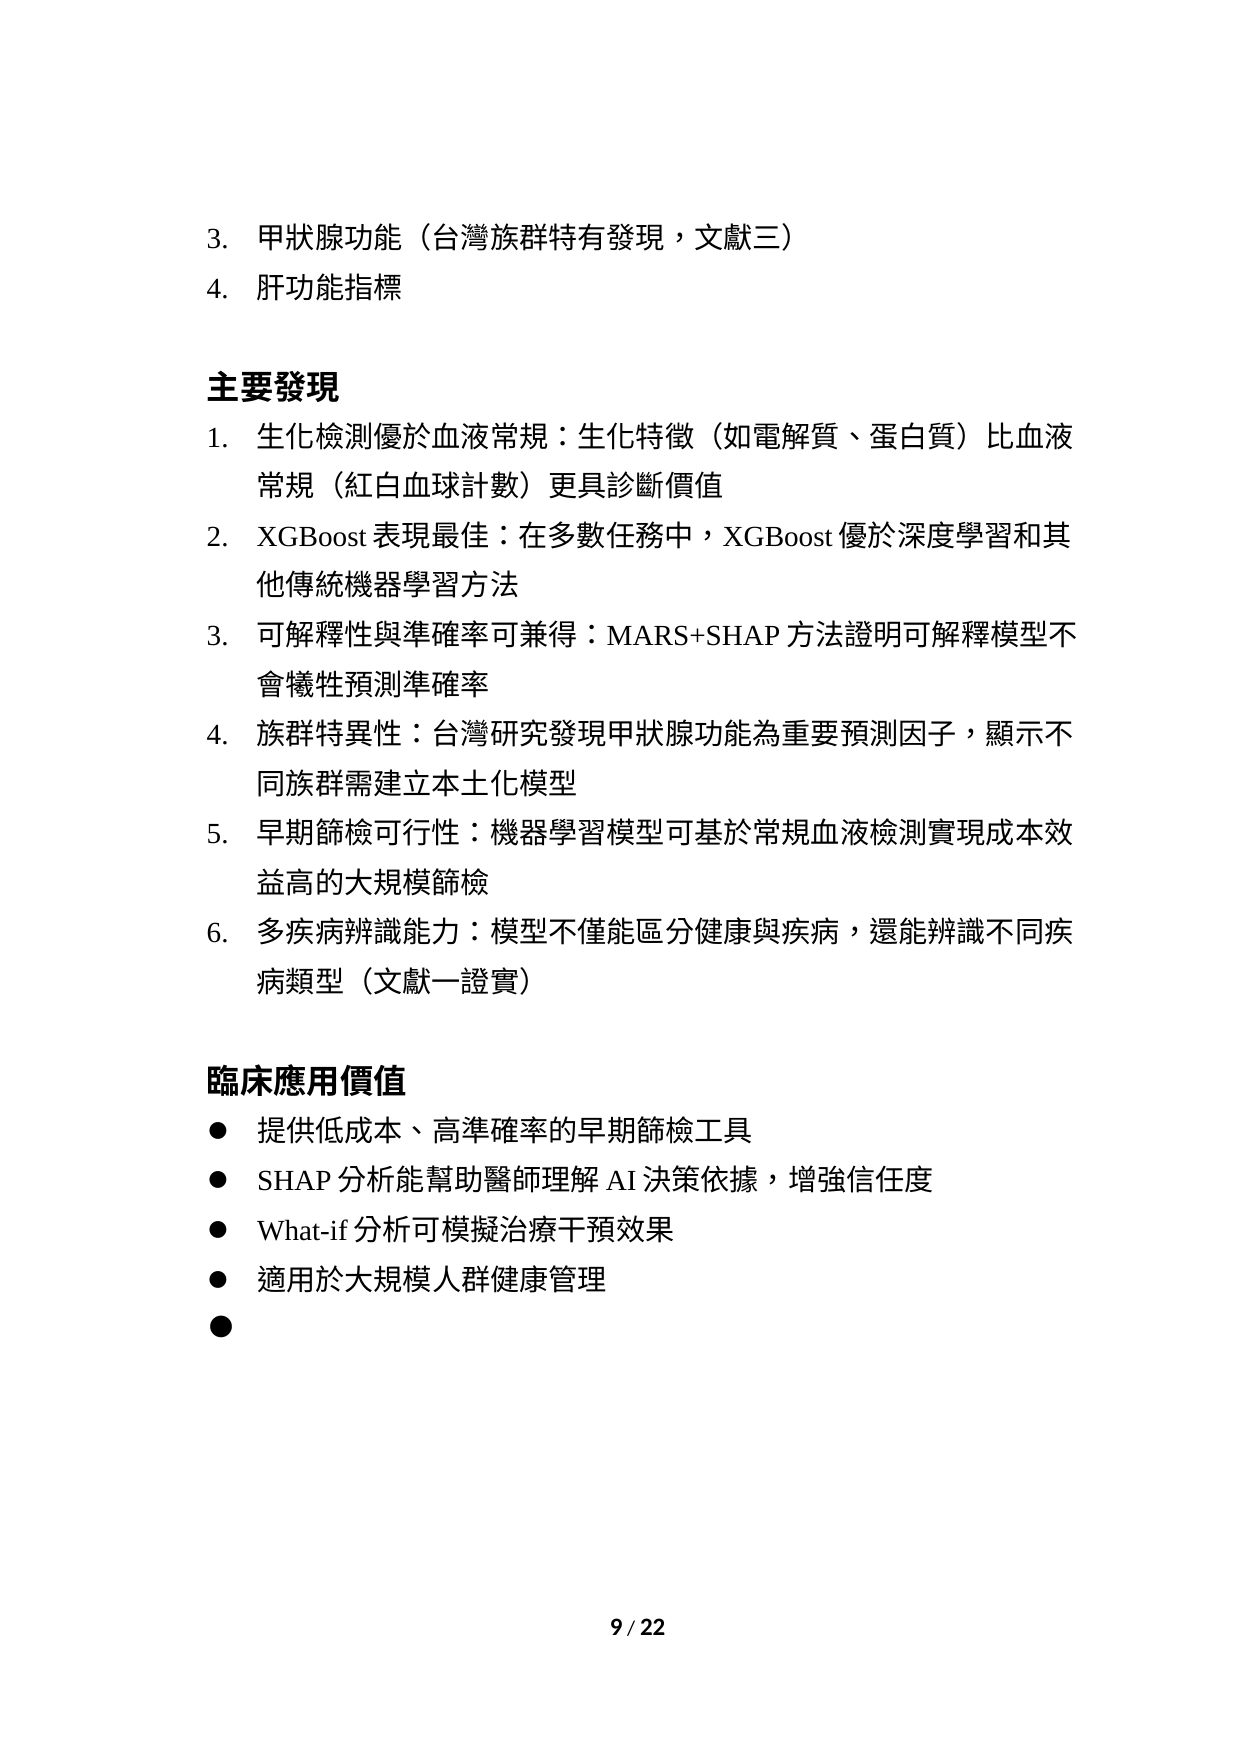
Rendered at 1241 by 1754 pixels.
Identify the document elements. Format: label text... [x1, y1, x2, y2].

list 可解釋性與準確率可兼得：MARS+SHAP方法證明可解釋模型不會犧牲預測準確率 [206, 608, 1092, 707]
list 甲狀腺功能（台灣族群特有發現，文獻三） [206, 211, 1092, 261]
list 族群特異性：台灣研究發現甲狀腺功能為重要預測因子，顯示不同族群需建立本土化模型 [206, 707, 1092, 806]
list 早期篩檢可行性：機器學習模型可基於常規血液檢測實現成本效益高的大規模篩檢 [206, 806, 1092, 905]
list 提供低成本、高準確率的早期篩檢工具 [207, 1104, 1092, 1153]
text 臨床應用價值 [206, 1054, 1092, 1104]
list SHAP分析能幫助醫師理解AI決策依據，增強信任度 [207, 1153, 1092, 1203]
list 適用於大規模人群健康管理 [207, 1252, 1092, 1302]
list 多疾病辨識能力：模型不僅能區分健康與疾病，還能辨識不同疾病類型（文獻一證實） [206, 905, 1092, 1004]
text 主要發現 [206, 360, 1092, 409]
list 肝功能指標 [206, 261, 1092, 310]
list 生化檢測優於血液常規：生化特徵（如電解質、蛋白質）比血液常規（紅白血球計數）更具診斷價值 [206, 409, 1092, 509]
list XGBoost表現最佳：在多數任務中，XGBoost優於深度學習和其他傳統機器學習方法 [206, 509, 1092, 608]
list What-if分析可模擬治療干預效果 [207, 1203, 1092, 1252]
